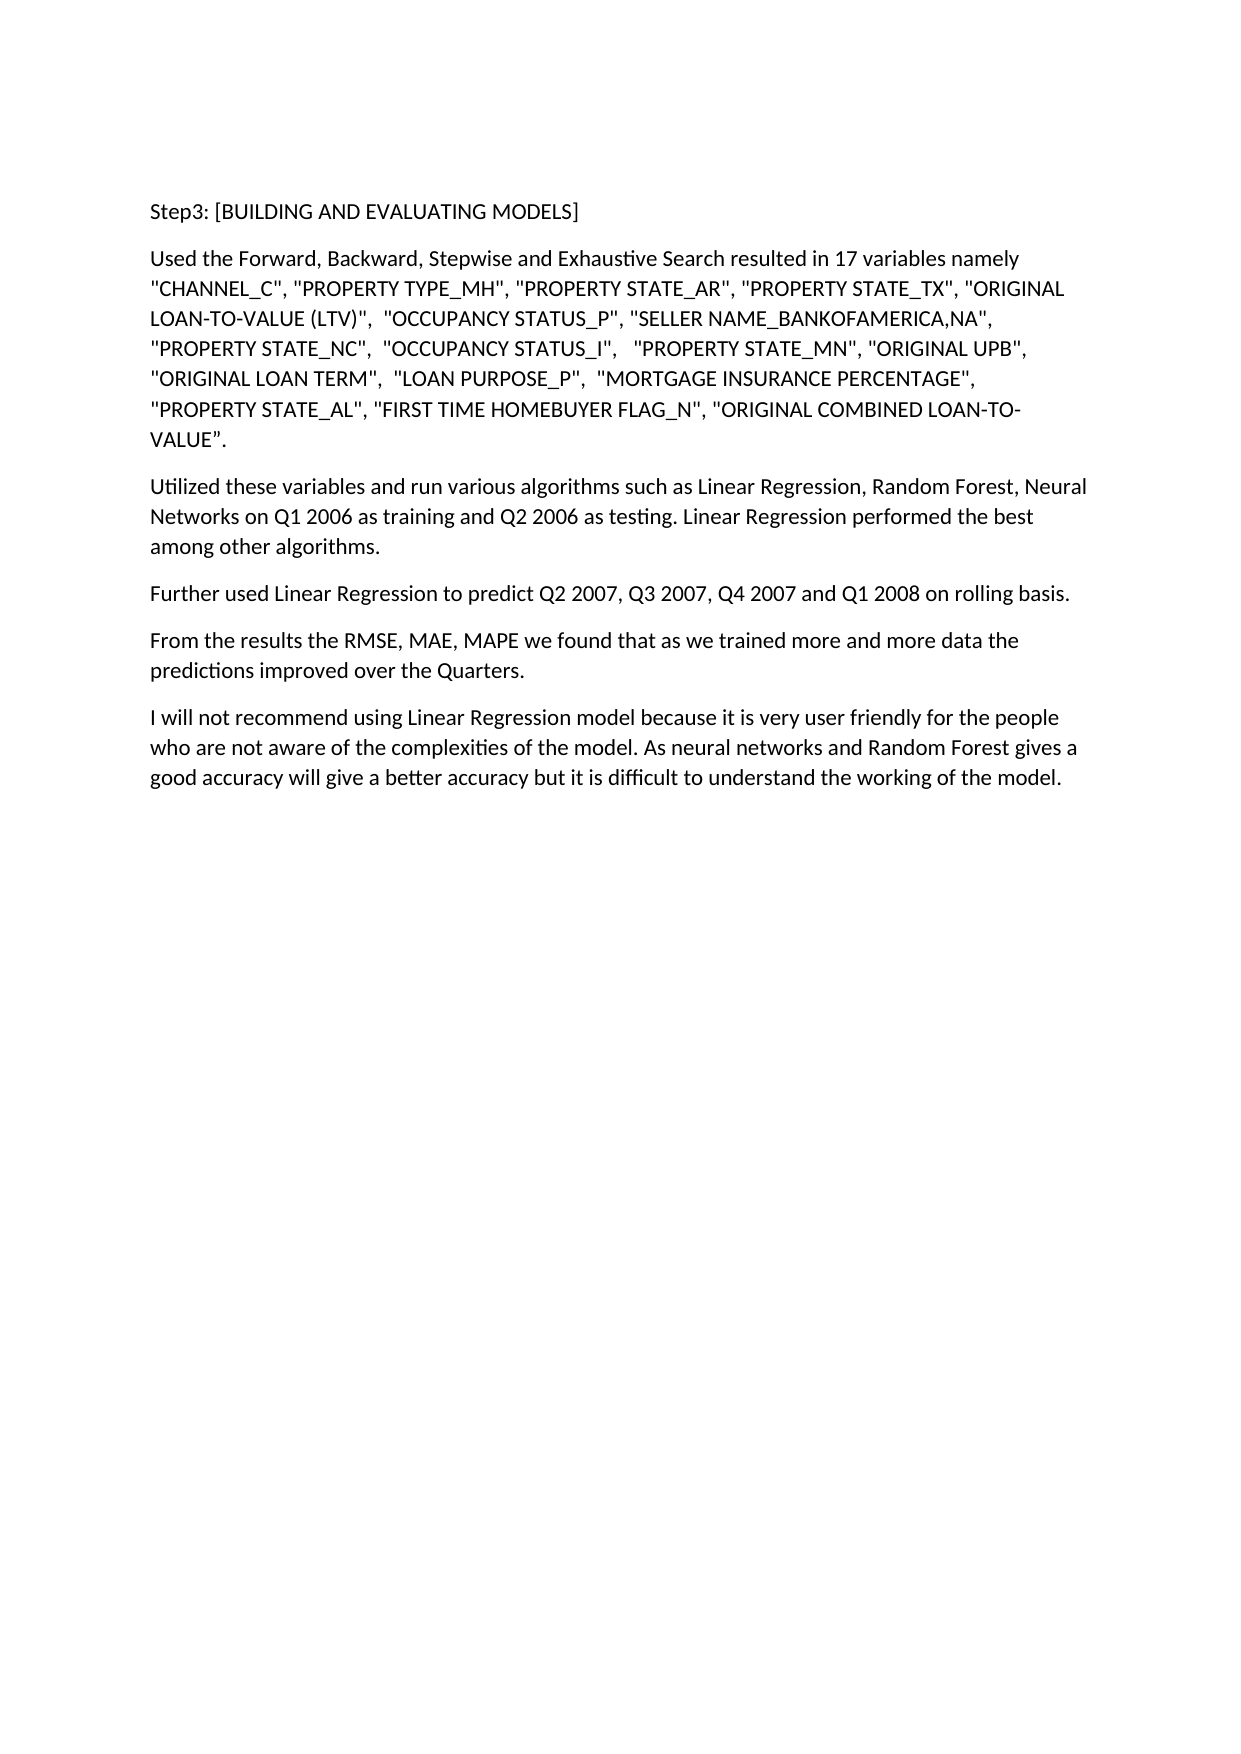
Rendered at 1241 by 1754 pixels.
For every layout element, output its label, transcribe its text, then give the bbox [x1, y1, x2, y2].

text I will not recommend using Linear Regression model because it is very user friendly for the people who are not aware of the complexities of the model. As neural networks and Random Forest gives a good accuracy will give a better accuracy but it is difficult to understand the working of the model. [150, 703, 1090, 792]
text Step3: [BUILDING AND EVALUATING MODELS] [150, 197, 1090, 225]
text Utilized these variables and run various algorithms such as Linear Regression, Random Forest, Neural Networks on Q1 2006 as training and Q2 2006 as testing. Linear Regression performed the best among other algorithms. [150, 472, 1090, 560]
text Used the Forward, Backward, Stepwise and Exhaustive Search resulted in 17 variables namely "CHANNEL_C", "PROPERTY TYPE_MH", "PROPERTY STATE_AR", "PROPERTY STATE_TX", "ORIGINAL LOAN-TO-VALUE (LTV)", "OCCUPANCY STATUS_P", "SELLER NAME_BANKOFAMERICA,NA", "PROPERTY STATE_NC", "OCCUPANCY STATUS_I", "PROPERTY STATE_MN", "ORIGINAL UPB", "ORIGINAL LOAN TERM", "LOAN PURPOSE_P", "MORTGAGE INSURANCE PERCENTAGE", "PROPERTY STATE_AL", "FIRST TIME HOMEBUYER FLAG_N", "ORIGINAL COMBINED LOAN-TO-VALUE”. [150, 244, 1090, 453]
text From the results the RMSE, MAE, MAPE we found that as we trained more and more data the predictions improved over the Quarters. [150, 626, 1090, 684]
text Further used Linear Regression to predict Q2 2007, Q3 2007, Q4 2007 and Q1 2008 on rolling basis. [150, 579, 1090, 607]
